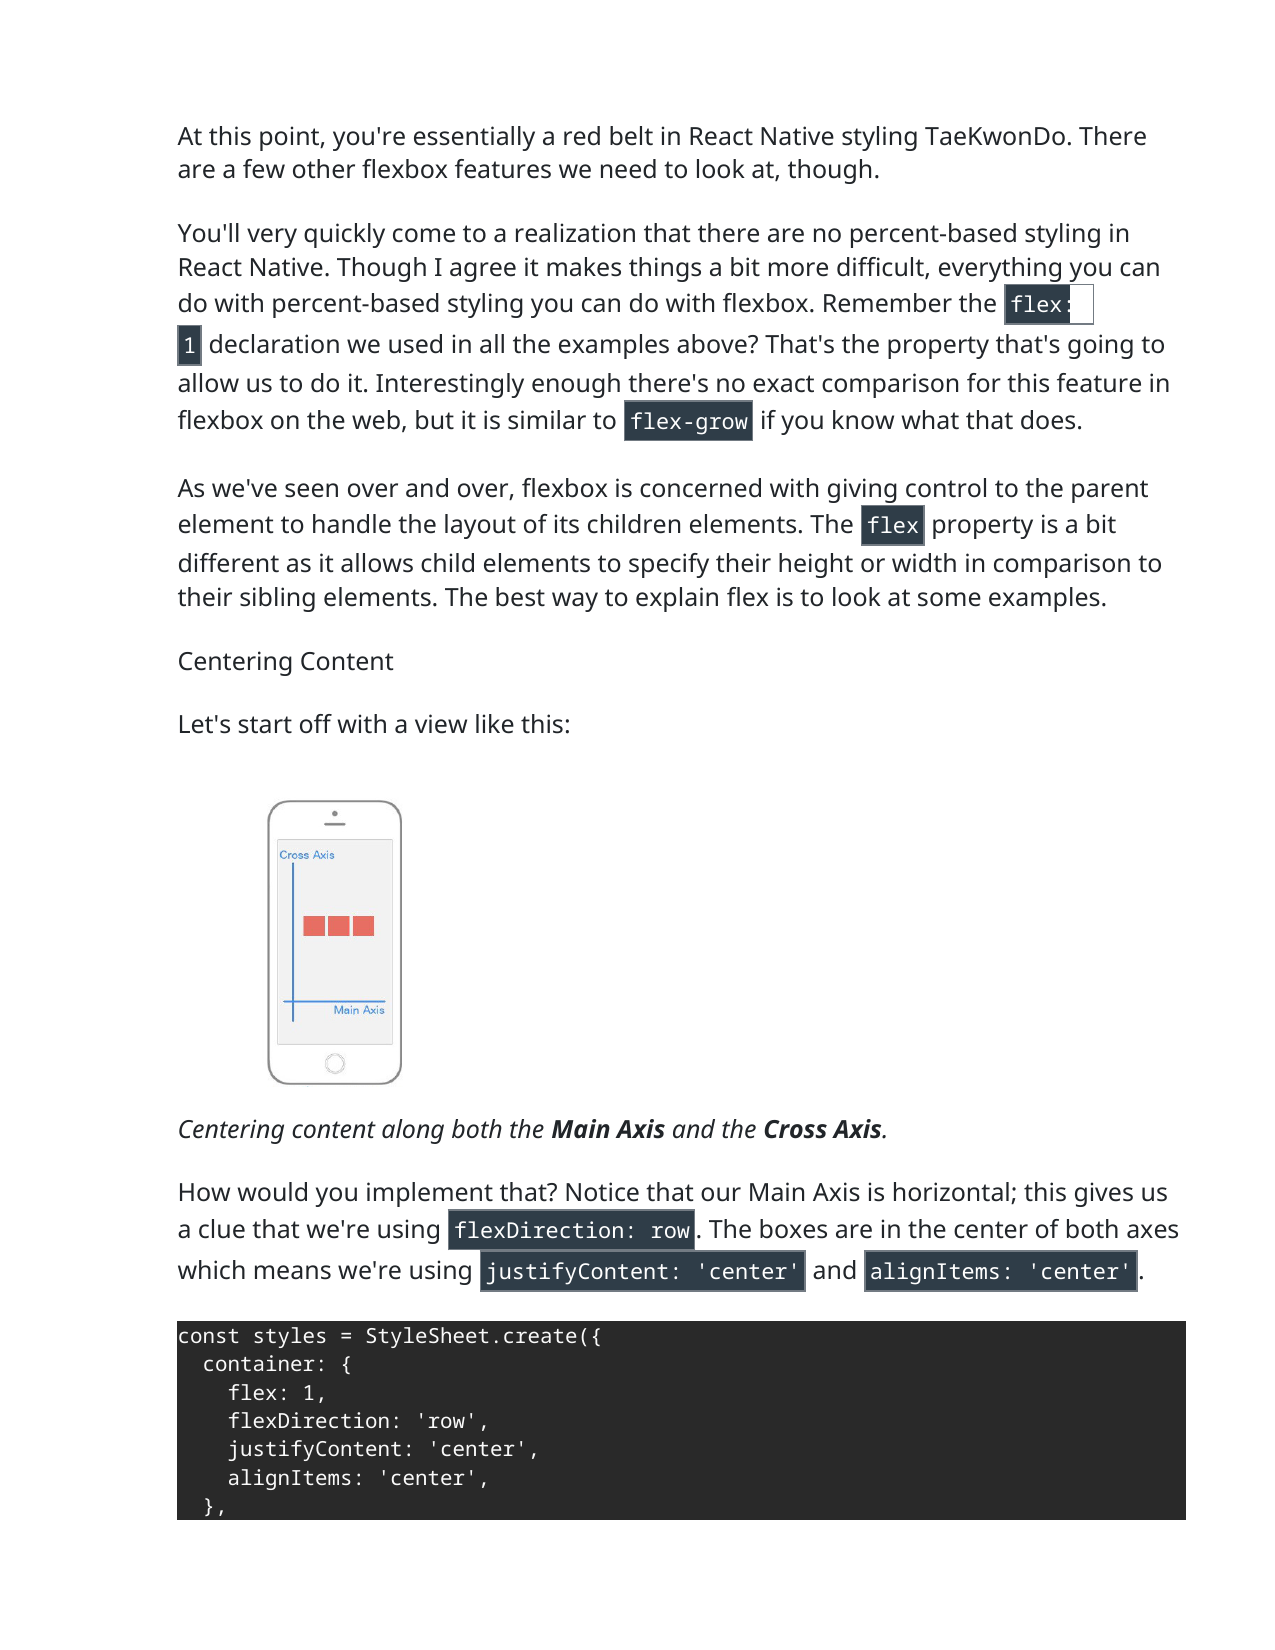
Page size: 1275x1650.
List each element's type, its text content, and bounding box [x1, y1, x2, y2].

text flexDirection: 'row', [177, 1406, 1186, 1434]
text alignItems: 'center', [177, 1463, 1186, 1491]
text const styles = StyleSheet.create({ [177, 1321, 1186, 1349]
picture [177, 769, 495, 1087]
text justifyContent: 'center', [177, 1434, 1186, 1463]
text container: { [177, 1349, 1186, 1378]
text As we've seen over and over, flexbox is concerned with giving control to the parent element to handle the layout of its children elements. The flex property is a bit different as it allows child elements to specify their height or width in comparison to their sibling elements. The best way to explain flex is to look at some examples. [177, 471, 1186, 614]
text Let's start off with a view like this: [177, 706, 1186, 740]
text Centering content along both the Main Axis and the Cross Axis. [177, 1112, 1186, 1146]
text You'll very quickly come to a realization that there are no percent-based styling in React Native. Though I agree it makes things a bit more difficult, everything you can do with percent-based styling you can do with flexbox. Remember the flex: 1 declaration we used in all the examples above? That's the property that's going to allow us to do it. Interestingly enough there's no exact comparison for this feature in flexbox on the web, but it is similar to flex-grow if you know what that does. [177, 215, 1186, 441]
text }, [177, 1491, 1186, 1520]
subtitle Centering Content [177, 643, 1186, 677]
text How would you implement that? Notice that our Main Axis is horizontal; this gives us a clue that we're using flexDirection: row. The boxes are in the center of both axes which means we're using justifyContent: 'center' and alignItems: 'center'. [177, 1175, 1186, 1292]
text At this point, you're essentially a red belt in React Native styling TaeKwonDo. There are a few other flexbox features we need to look at, though. [177, 118, 1186, 186]
text flex: 1, [177, 1378, 1186, 1406]
